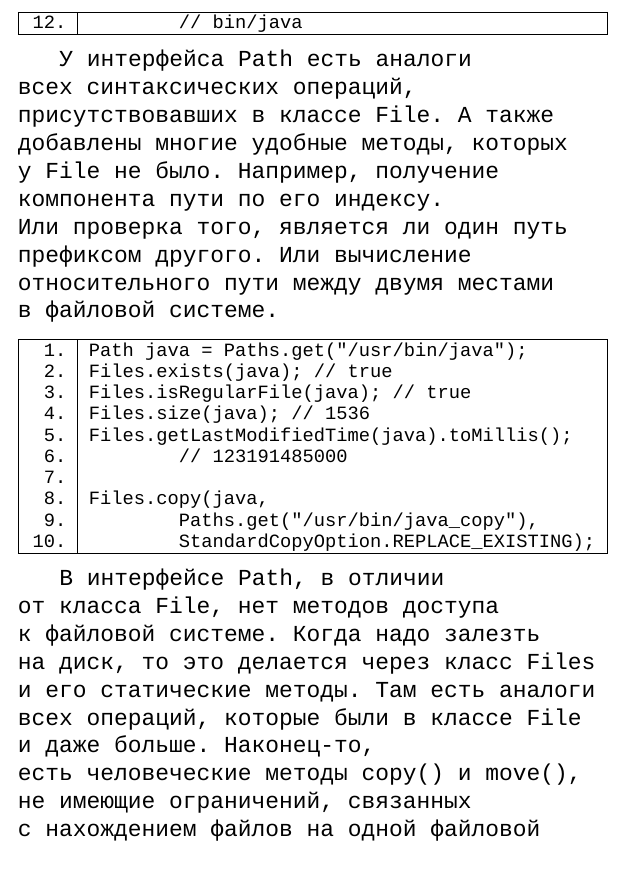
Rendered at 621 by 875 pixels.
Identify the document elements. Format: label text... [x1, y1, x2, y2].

table_header 1. 2. 3. 4. 5. 6. 7. 8. 9. 10. [19, 340, 77, 553]
table_header Path java = Paths.get("/usr/bin/java"); Files.exists(java); // true Files.isRegularFile(java); // true Files.size(java); // 1536 Files.getLastModifiedTime(java).toMillis(); // 123191485000 Files.copy(java, Paths.get("/usr/bin/java_copy"), StandardCopyOption.REPLACE_EXISTING); [78, 340, 607, 553]
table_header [19, 13, 77, 34]
text У интерфейса Path есть аналоги всех синтаксических операций, присутствовавших в классе File. А также добавлены многие удобные методы, которых у File не было. Например, получение компонента пути по его индексу. Или проверка того, является ли один путь префиксом другого. Или вычисление относительного пути между двумя местами в файловой системе. [18, 48, 608, 325]
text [18, 566, 608, 843]
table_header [78, 13, 607, 34]
